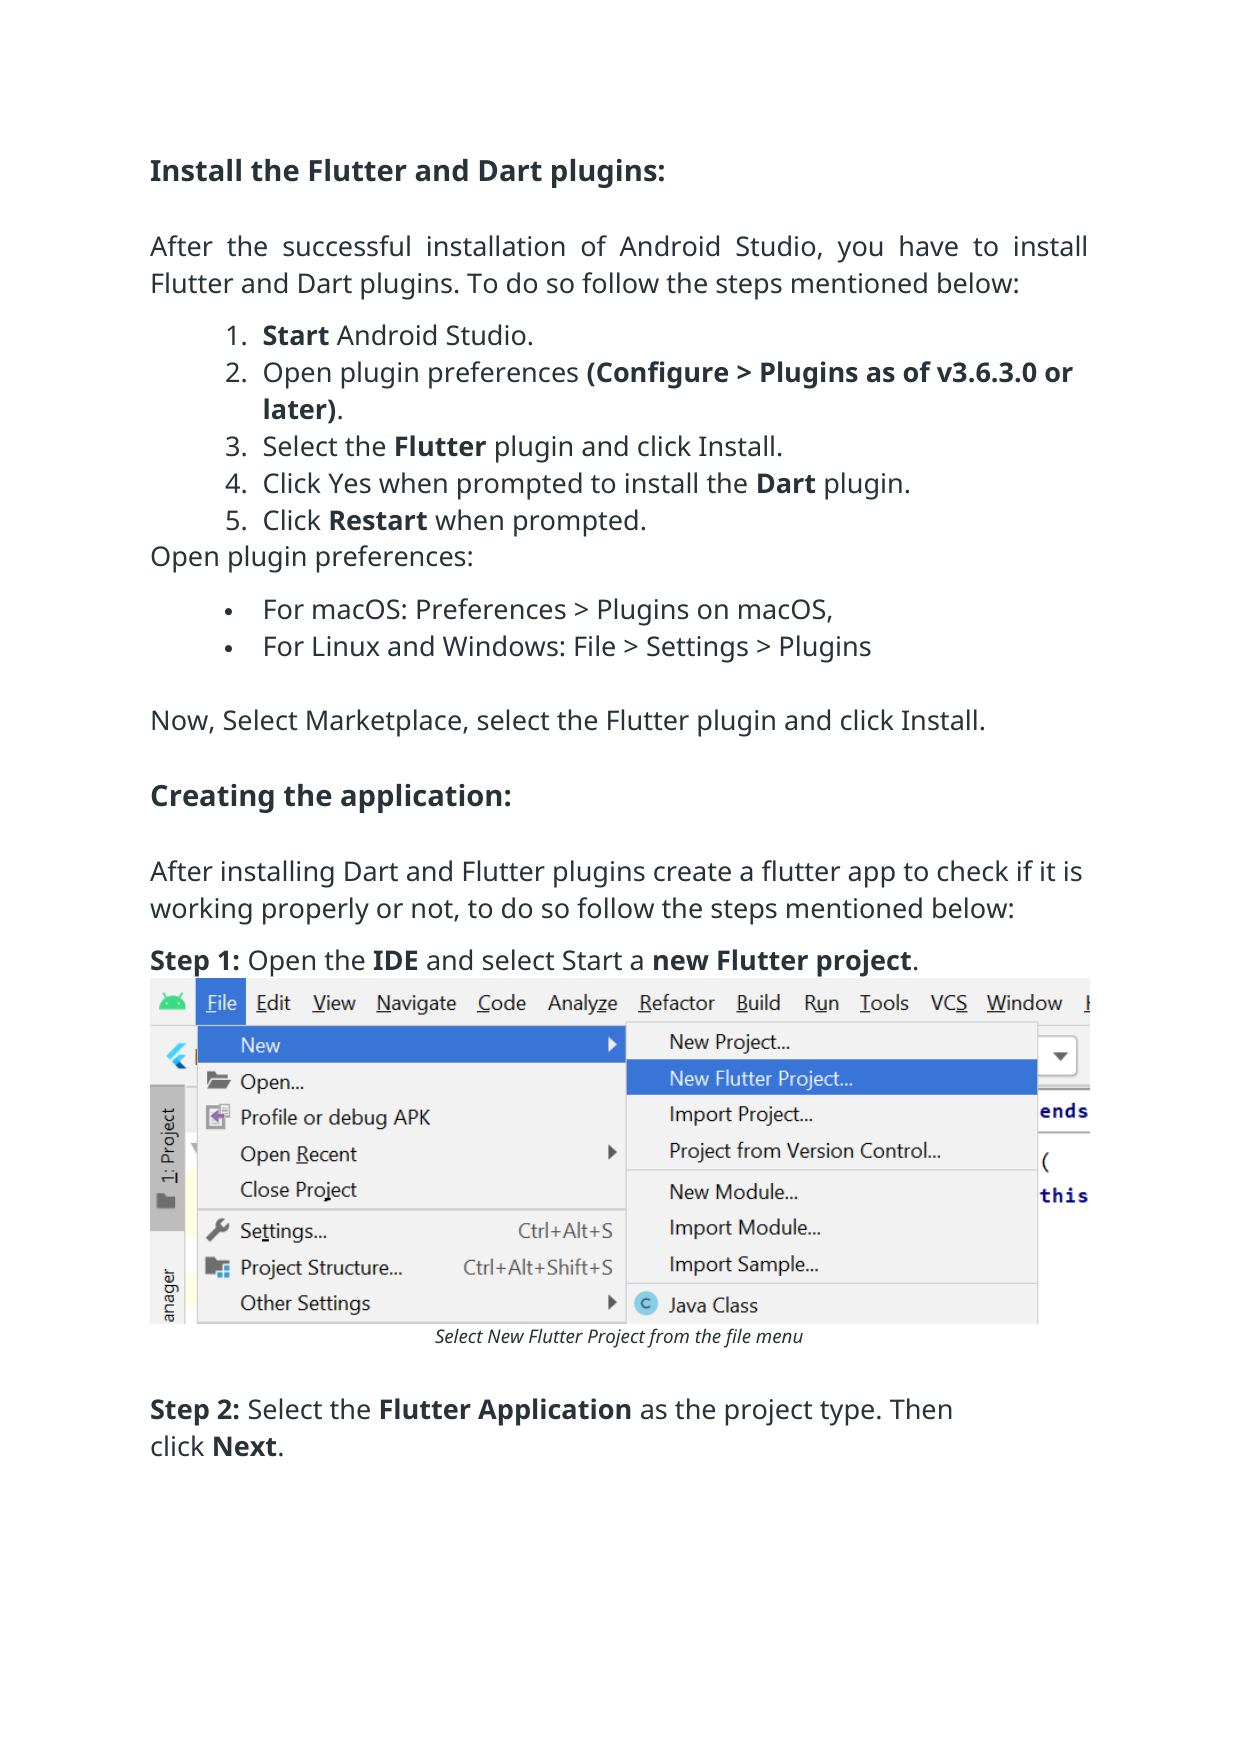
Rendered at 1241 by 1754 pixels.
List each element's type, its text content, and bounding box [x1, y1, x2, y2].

text Install the Flutter and Dart plugins: [150, 150, 1090, 190]
text Step 2: Select the Flutter Application as the project type. Then click Next. [150, 1390, 1090, 1464]
list Select the Flutter plugin and click Install. [225, 427, 1090, 464]
picture [150, 978, 1091, 1324]
text Creating the application: [150, 775, 1090, 815]
text Open plugin preferences: [150, 538, 1090, 575]
list For macOS: Preferences > Plugins on macOS, [225, 590, 1090, 627]
list Click Yes when prompted to install the Dart plugin. [225, 464, 1090, 501]
text After installing Dart and Flutter plugins create a flutter app to check if it is working properly or not, to do so follow the steps mentioned below: [150, 852, 1090, 926]
list Start Android Studio. [225, 317, 1090, 353]
list Click Restart when prompted. [225, 501, 1090, 538]
list Open plugin preferences (Configure > Plugins as of v3.6.3.0 or later). [225, 353, 1090, 427]
text Step 1: Open the IDE and select Start a new Flutter project. [150, 942, 1090, 978]
text Select New Flutter Project from the file menu [150, 1324, 1090, 1349]
text Now, Select Marketplace, select the Flutter plugin and click Install. [150, 701, 1090, 738]
list For Linux and Windows: File > Settings > Plugins [225, 627, 1090, 701]
text After the successful installation of Android Studio, you have to install Flutter and Dart plugins. To do so follow the steps mentioned below: [150, 227, 1090, 301]
